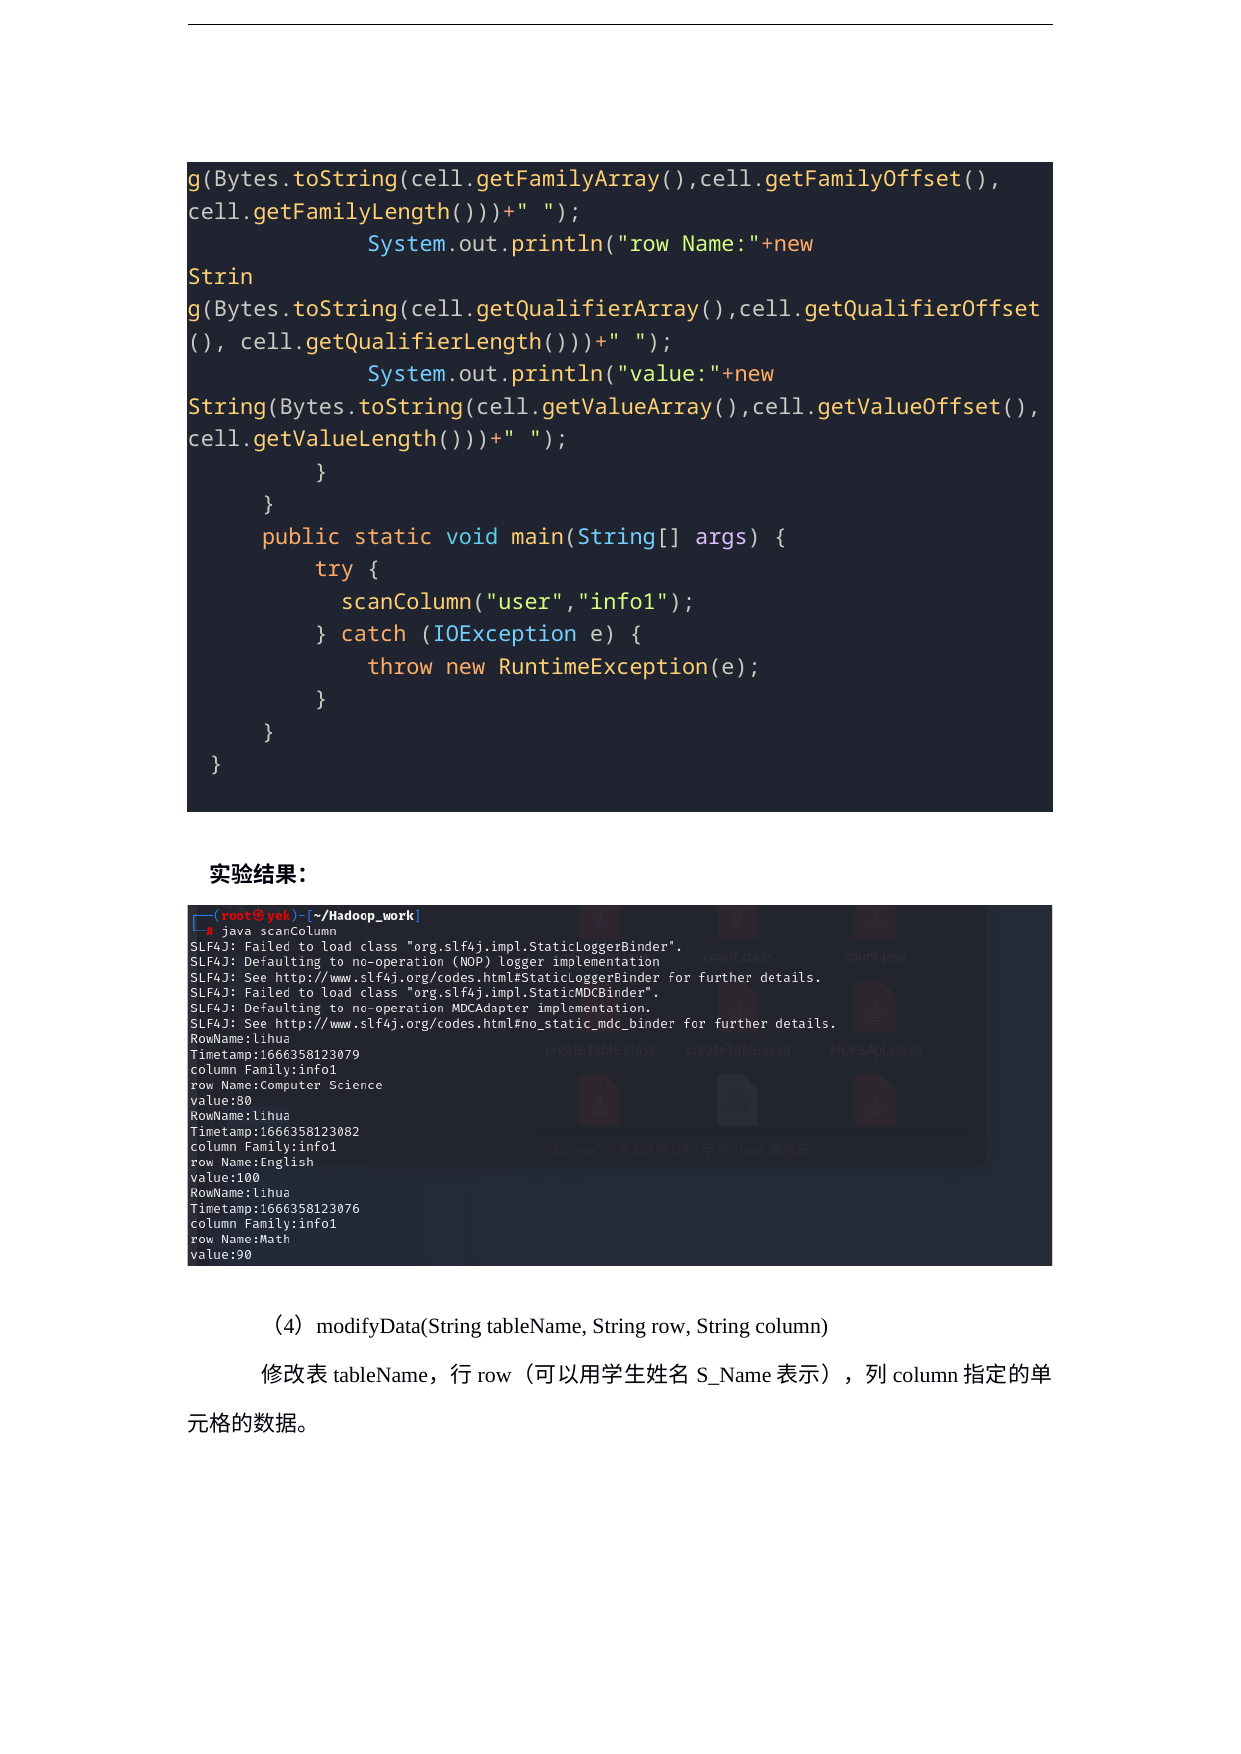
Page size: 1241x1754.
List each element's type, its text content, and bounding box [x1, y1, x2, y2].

text } [187, 682, 1053, 714]
text } [187, 454, 1053, 487]
text System.out.println("row Name:"+new String(Bytes.toString(cell.getQualifierArray(),cell.getQualifierOffset(), cell.getQualifierLength()))+" "); [187, 227, 1053, 357]
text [187, 162, 1053, 227]
text } [187, 747, 1053, 779]
text } [187, 487, 1053, 519]
text try { [187, 552, 1053, 584]
text } catch (IOException e) { [187, 617, 1053, 649]
text （4）modifyData(String tableName, String row, String column) [187, 1308, 1053, 1341]
text System.out.println("value:"+new String(Bytes.toString(cell.getValueArray(),cell.getValueOffset(), cell.getValueLength()))+" "); [187, 357, 1053, 454]
text scanColumn("user","info1"); [187, 584, 1053, 617]
picture [187, 905, 1053, 1266]
text 修改表tableName，行row（可以用学生姓名S_Name表示），列column指定的单元格的数据。 [187, 1356, 1053, 1438]
text throw new RuntimeException(e); [187, 649, 1053, 682]
text public static void main(String[] args) { [187, 519, 1053, 552]
text 实验结果： [187, 857, 1053, 889]
text } [187, 714, 1053, 747]
